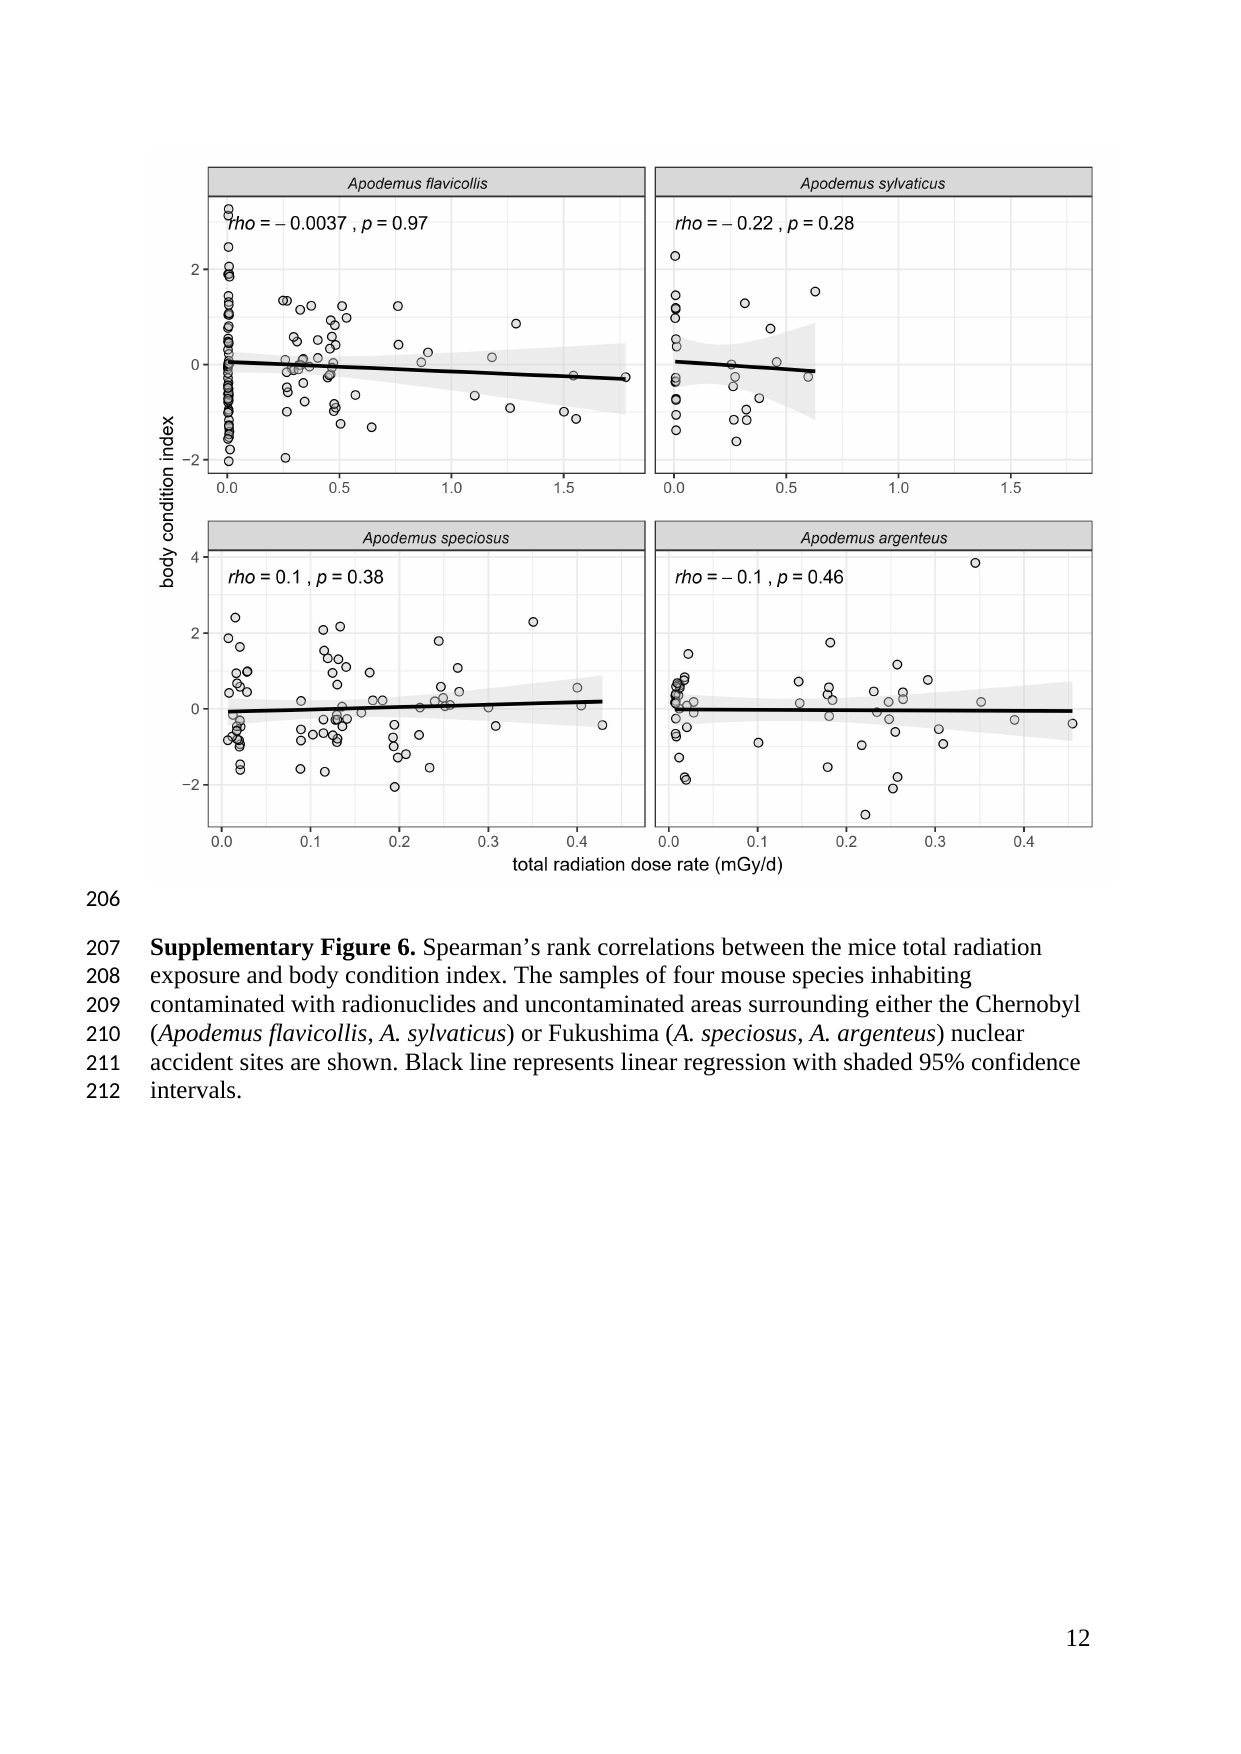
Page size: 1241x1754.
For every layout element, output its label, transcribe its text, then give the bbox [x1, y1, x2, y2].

picture [150, 149, 1117, 882]
text Supplementary Figure 6. Spearman’s rank correlations between the mice total radiation exposure and body condition index. The samples of four mouse species inhabiting contaminated with radionuclides and uncontaminated areas surrounding either the Chernobyl (Apodemus flavicollis, A. sylvaticus) or Fukushima (A. speciosus, A. argenteus) nuclear accident sites are shown. Black line represents linear regression with shaded 95% confidence intervals. [150, 932, 1090, 1104]
